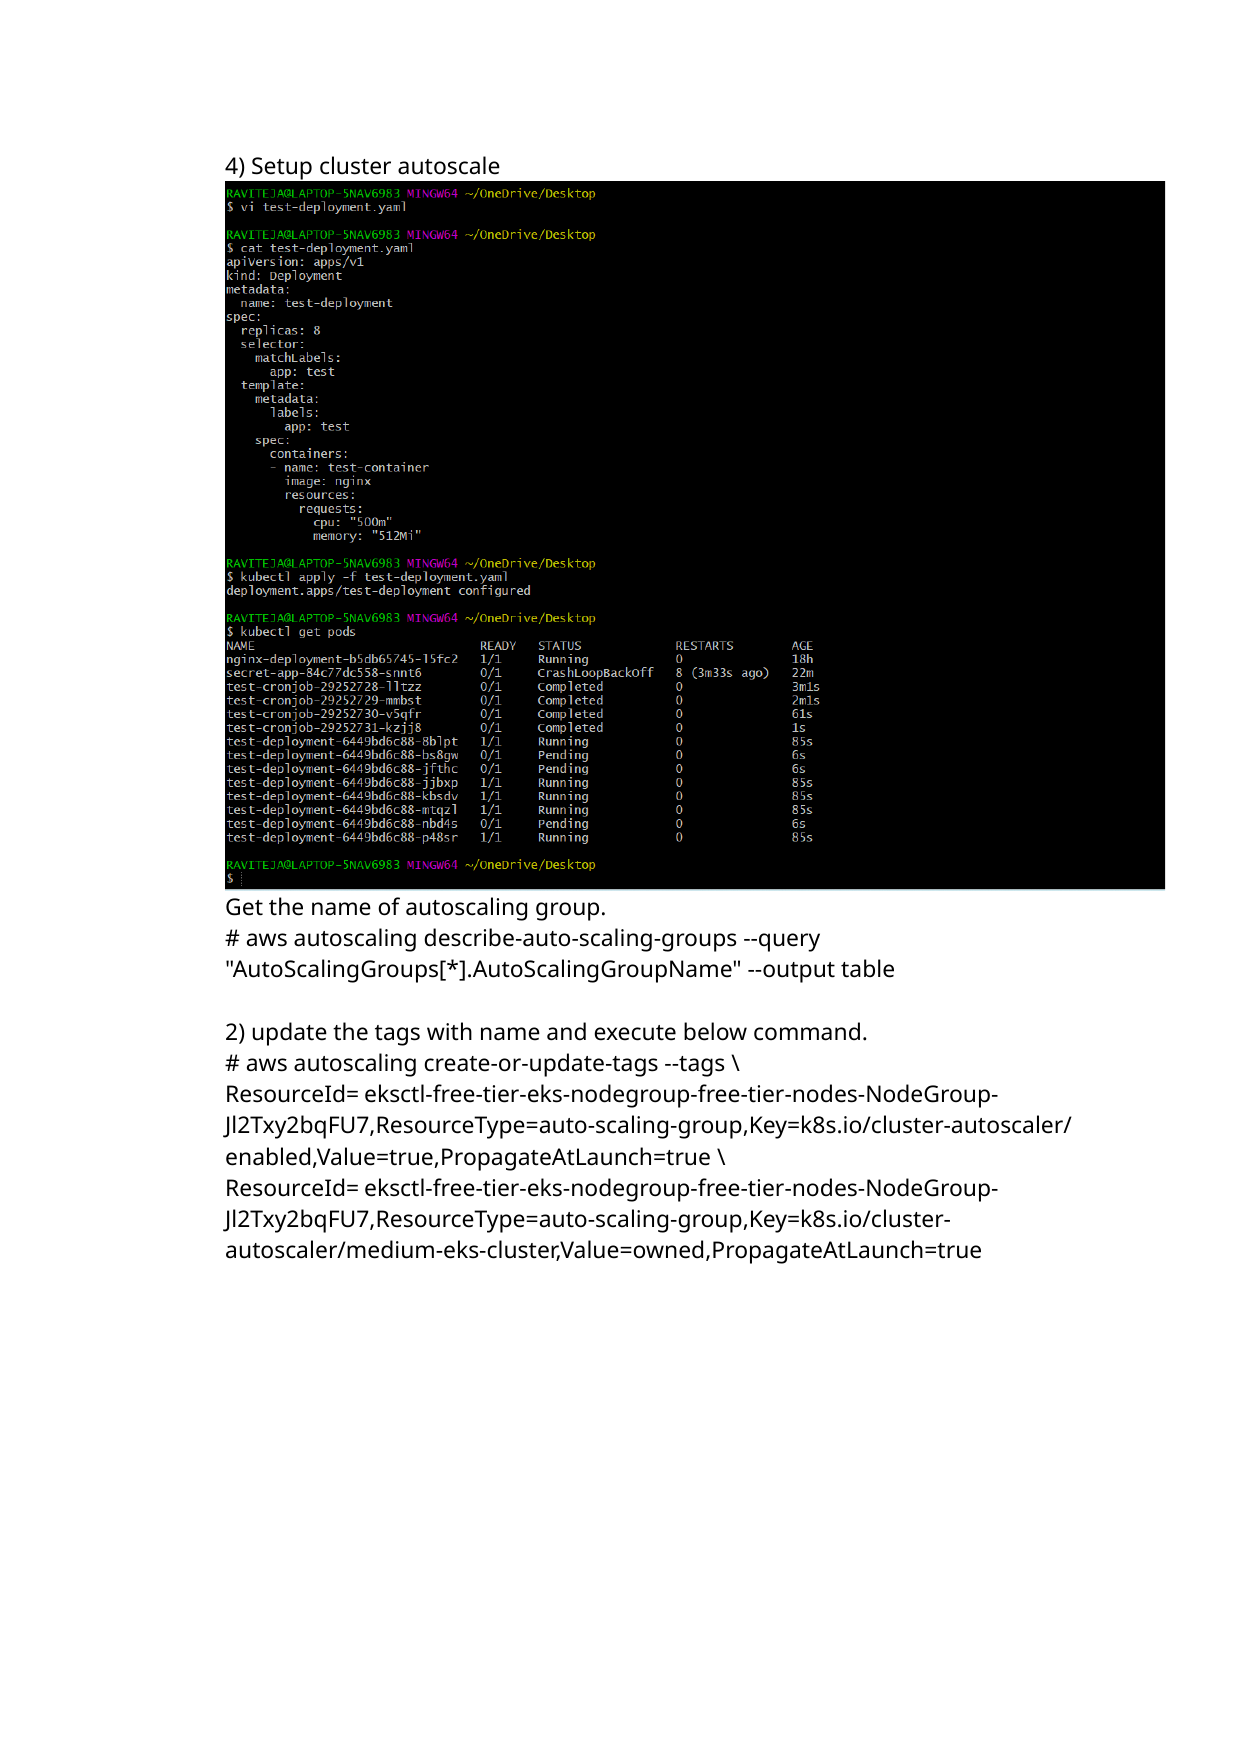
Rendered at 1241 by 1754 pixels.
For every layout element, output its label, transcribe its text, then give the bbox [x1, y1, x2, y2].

list # aws autoscaling describe-auto-scaling-groups --query "AutoScalingGroups[*].AutoScalingGroupName" --output table [225, 922, 1090, 984]
list 2) update the tags with name and execute below command. [225, 1015, 1090, 1047]
list ResourceId= eksctl-free-tier-eks-nodegroup-free-tier-nodes-NodeGroup-Jl2Txy2bqFU7,ResourceType=auto-scaling-group,Key=k8s.io/cluster-autoscaler/medium-eks-cluster,Value=owned,PropagateAtLaunch=true [225, 1172, 1090, 1265]
list 4) Setup cluster autoscale [225, 150, 1090, 181]
list # aws autoscaling create-or-update-tags --tags \ [225, 1047, 1090, 1078]
picture [225, 181, 1166, 891]
list Get the name of autoscaling group. [225, 891, 1090, 922]
list ResourceId= eksctl-free-tier-eks-nodegroup-free-tier-nodes-NodeGroup-Jl2Txy2bqFU7,ResourceType=auto-scaling-group,Key=k8s.io/cluster-autoscaler/enabled,Value=true,PropagateAtLaunch=true \ [225, 1078, 1090, 1172]
